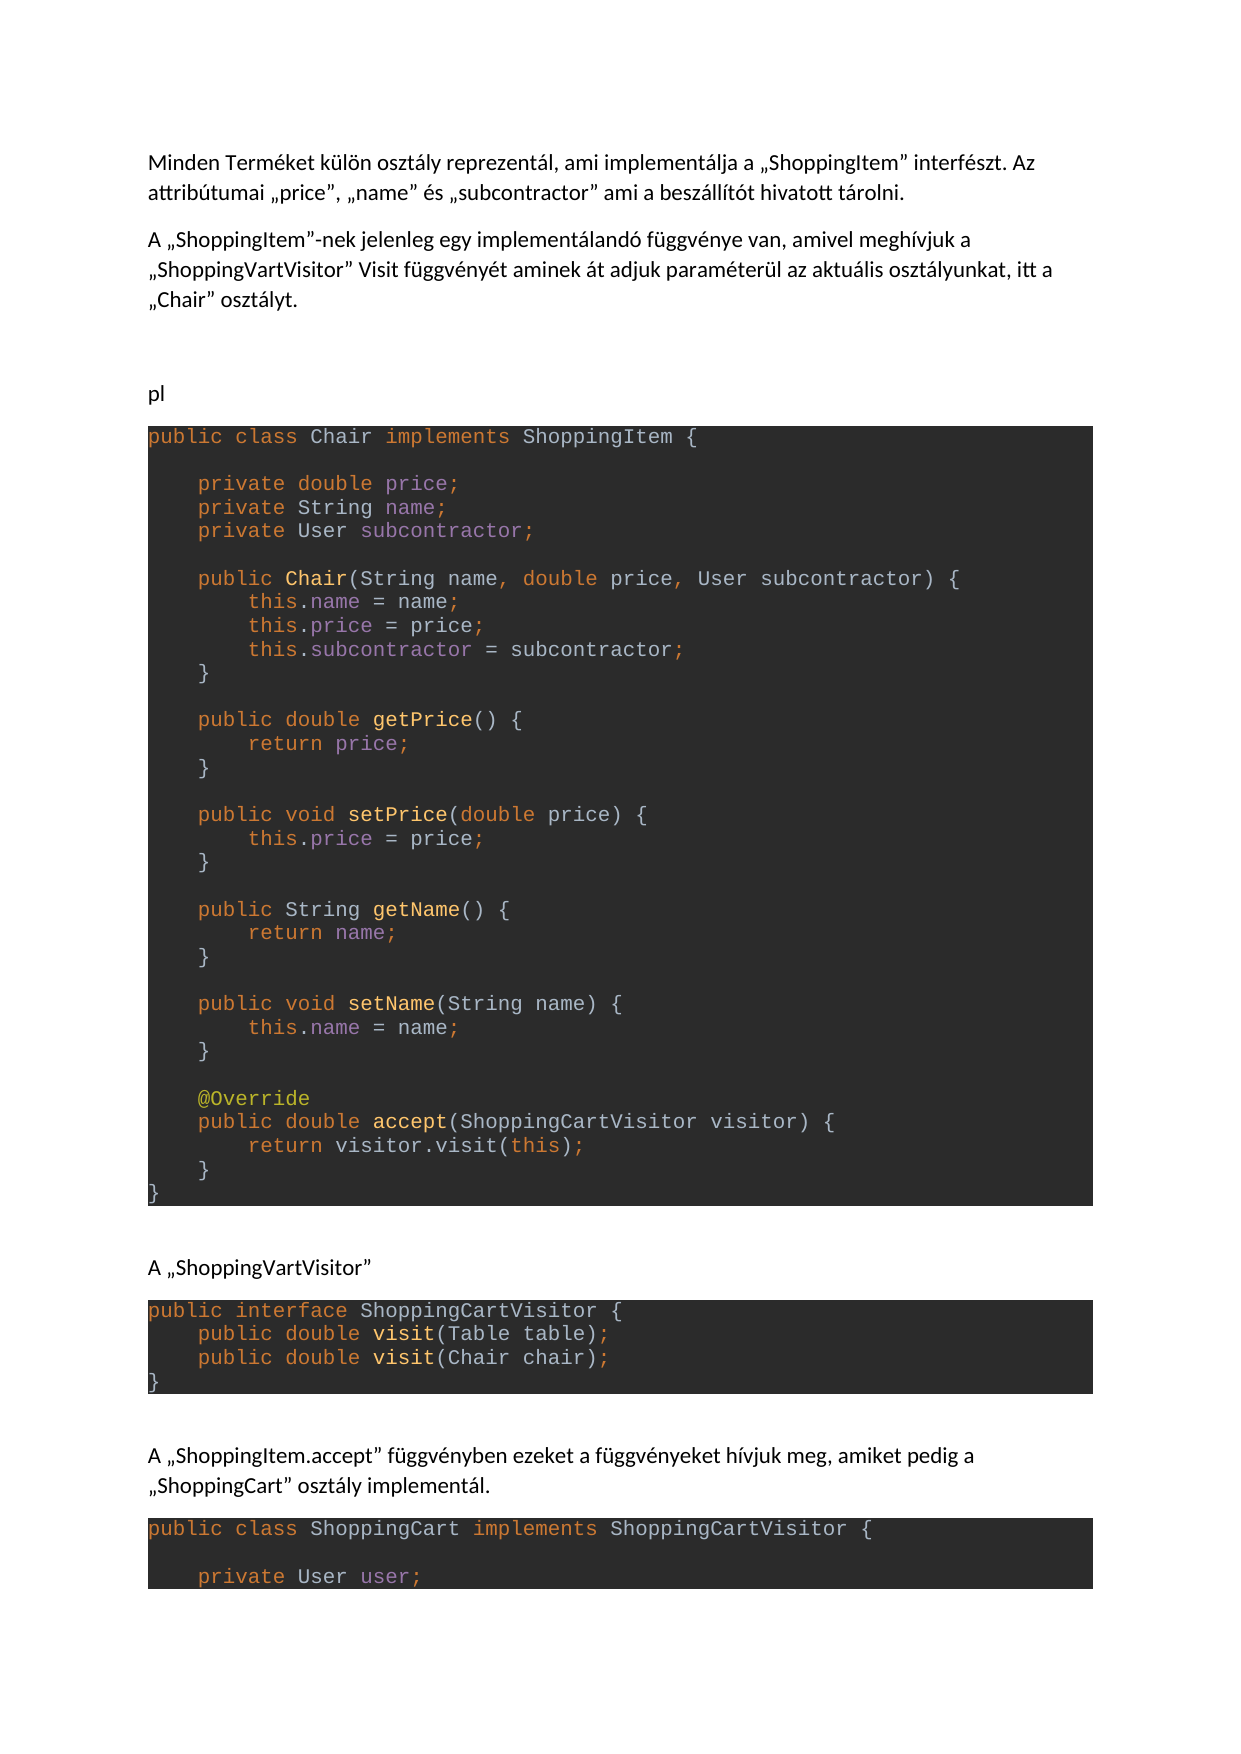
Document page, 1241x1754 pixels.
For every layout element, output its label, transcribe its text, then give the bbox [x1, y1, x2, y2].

text A „ShoppingItem.accept” függvényben ezeket a függvényeket hívjuk meg, amiket pedig a „ShoppingCart” osztály implementál. [148, 1441, 1093, 1499]
text pl [148, 379, 1093, 407]
text A „ShoppingItem”-nek jelenleg egy implementálandó függvénye van, amivel meghívjuk a „ShoppingVartVisitor” Visit függvényét aminek át adjuk paraméterül az aktuális osztályunkat, itt a „Chair” osztályt. [148, 225, 1093, 313]
text public class Chair implements ShoppingItem { private double price; private String name; private User subcontractor; public Chair(String name, double price, User subcontractor) { this.name = name; this.price = price; this.subcontractor = subcontractor; } public double getPrice() { return price; } public void setPrice(double price) { this.price = price; } public String getName() { return name; } public void setName(String name) { this.name = name; } @Override public double accept(ShoppingCartVisitor visitor) { return visitor.visit(this); } } [148, 426, 1093, 1206]
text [148, 1518, 1093, 1589]
text public interface ShoppingCartVisitor { public double visit(Table table); public double visit(Chair chair); } [148, 1300, 1093, 1394]
text Minden Terméket külön osztály reprezentál, ami implementálja a „ShoppingItem” interfészt. Az attribútumai „price”, „name” és „subcontractor” ami a beszállítót hivatott tárolni. [148, 148, 1093, 206]
text A „ShoppingVartVisitor” [148, 1253, 1093, 1281]
